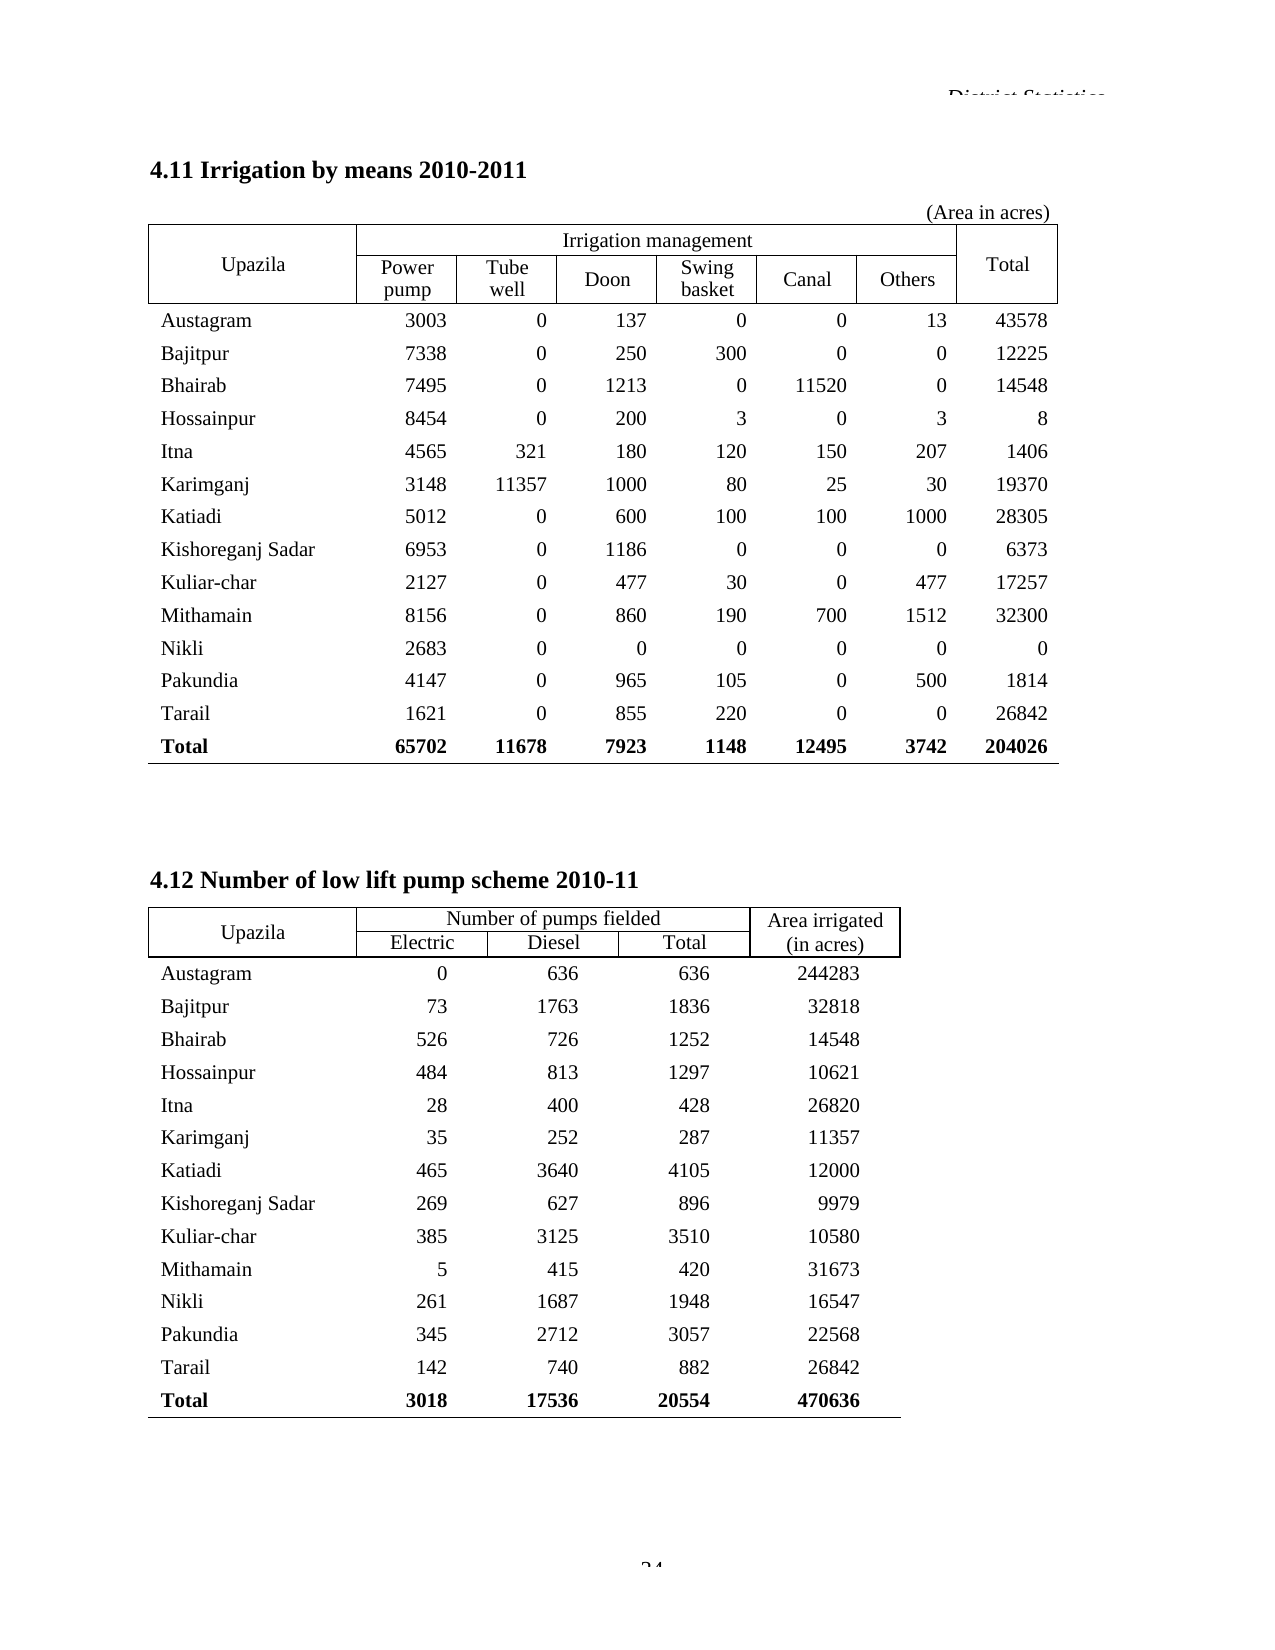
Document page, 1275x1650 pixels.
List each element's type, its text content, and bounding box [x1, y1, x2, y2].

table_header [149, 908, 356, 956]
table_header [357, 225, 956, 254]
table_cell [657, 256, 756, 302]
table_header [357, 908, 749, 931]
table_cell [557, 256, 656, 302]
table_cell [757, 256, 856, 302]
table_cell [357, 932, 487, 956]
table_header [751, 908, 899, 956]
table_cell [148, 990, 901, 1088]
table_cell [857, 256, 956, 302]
subtitle Irrigation by means 2010-2011 [150, 155, 531, 184]
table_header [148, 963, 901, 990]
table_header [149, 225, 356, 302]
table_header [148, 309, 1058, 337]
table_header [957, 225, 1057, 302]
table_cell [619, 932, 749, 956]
subtitle Number of low lift pump scheme 2010-11 [150, 866, 1164, 894]
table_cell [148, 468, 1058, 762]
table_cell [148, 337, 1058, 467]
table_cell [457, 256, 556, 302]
text (Area in acres) [926, 199, 1164, 224]
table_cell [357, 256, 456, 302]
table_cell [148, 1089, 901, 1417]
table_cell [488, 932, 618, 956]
